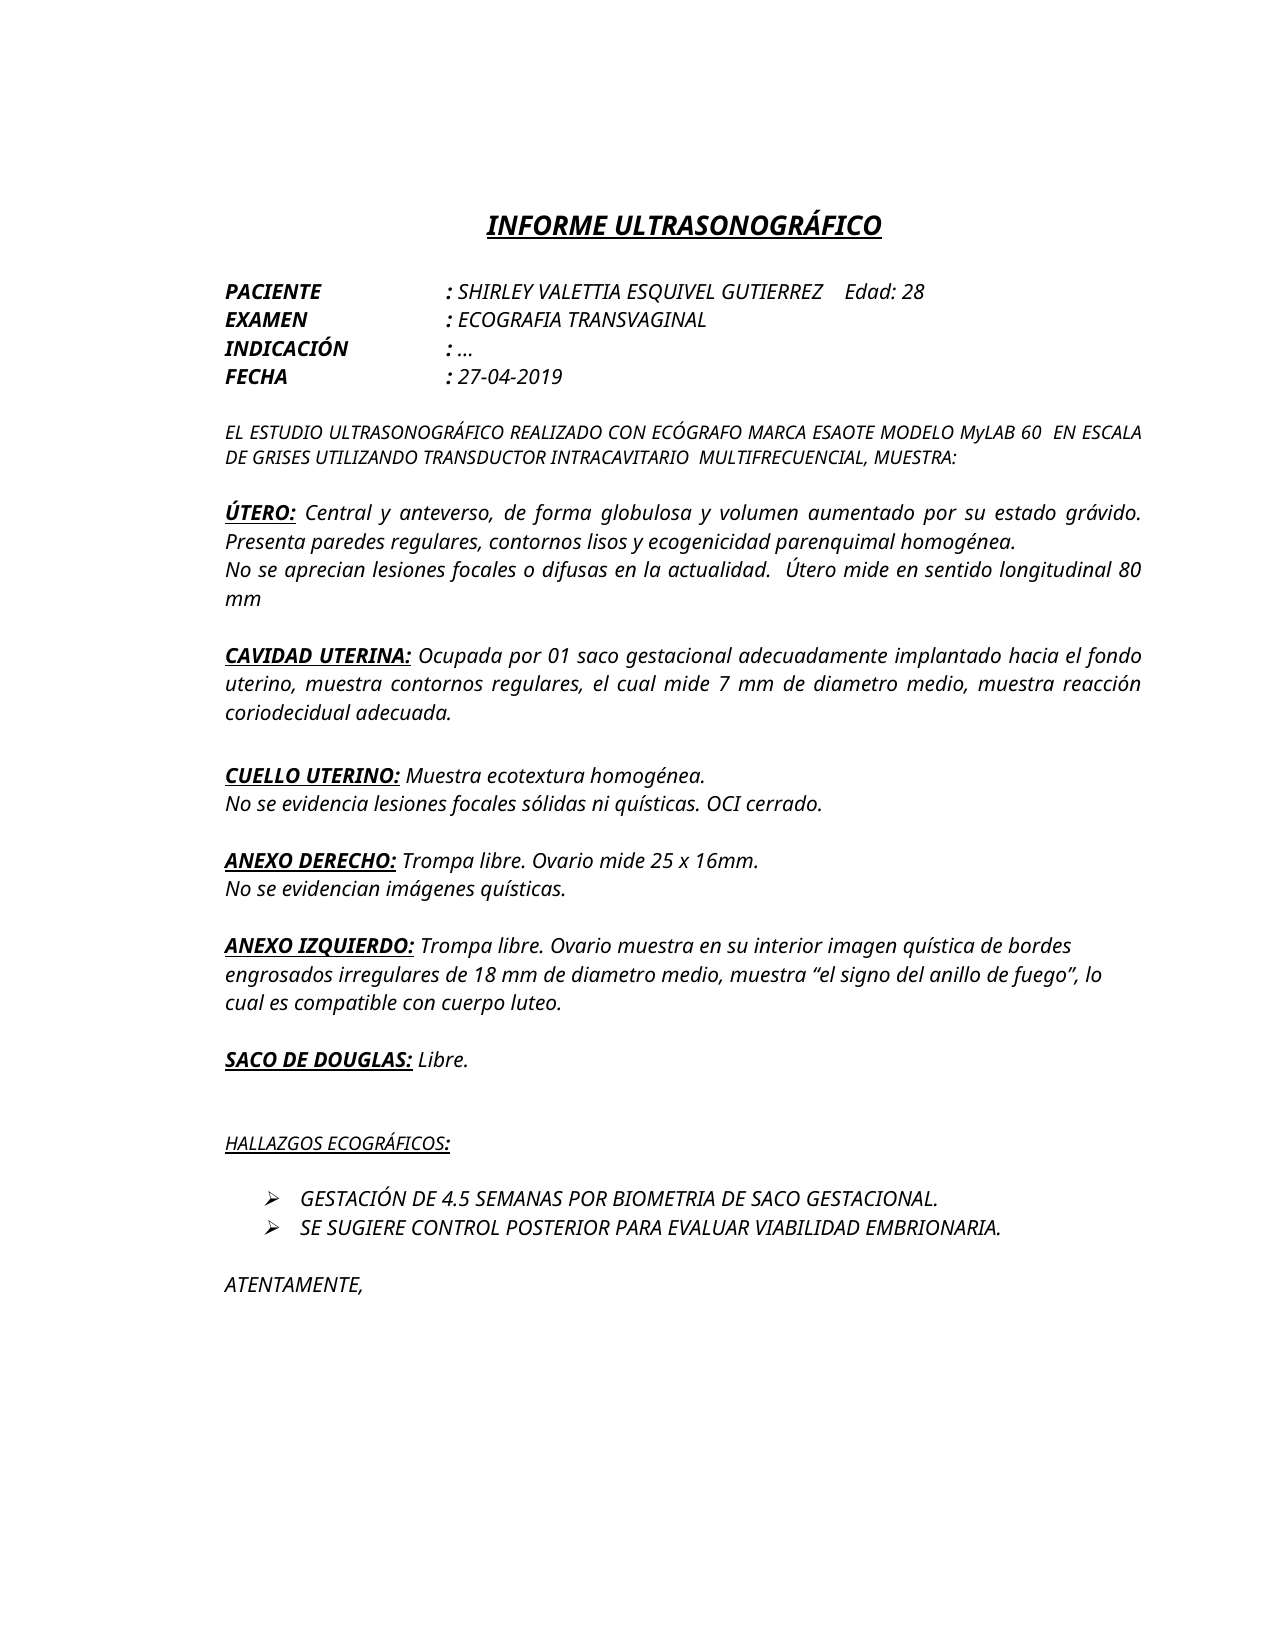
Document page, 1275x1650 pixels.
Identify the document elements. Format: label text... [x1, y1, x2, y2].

text SACO DE DOUGLAS: Libre. [225, 1045, 1144, 1073]
text ATENTAMENTE, [225, 1270, 1144, 1298]
text CAVIDAD UTERINA: Ocupada por 01 saco gestacional adecuadamente implantado hacia el fondo uterino, muestra contornos regulares, el cual mide 7 mm de diametro medio, muestra reacción coriodecidual adecuada. [225, 641, 1144, 726]
text ANEXO DERECHO: Trompa libre. Ovario mide 25 x 16mm. [225, 846, 1144, 874]
text EL ESTUDIO ULTRASONOGRÁFICO REALIZADO CON ECÓGRAFO MARCA ESAOTE MODELO MyLAB 60 EN ESCALA DE GRISES UTILIZANDO TRANSDUCTOR INTRACAVITARIO MULTIFRECUENCIAL, MUESTRA: [225, 419, 1144, 470]
text ÚTERO: Central y anteverso, de forma globulosa y volumen aumentado por su estado grávido. Presenta paredes regulares, contornos lisos y ecogenicidad parenquimal homogénea. [225, 498, 1144, 555]
text No se evidencia lesiones focales sólidas ni quísticas. OCI cerrado. [225, 789, 1144, 818]
text HALLAZGOS ECOGRÁFICOS: [225, 1130, 1144, 1156]
text CUELLO UTERINO: Muestra ecotextura homogénea. [225, 761, 1144, 789]
text EXAMEN : ECOGRAFIA TRANSVAGINAL [225, 305, 1144, 334]
list SE SUGIERE CONTROL POSTERIOR PARA EVALUAR VIABILIDAD EMBRIONARIA. [262, 1213, 1144, 1241]
text ANEXO IZQUIERDO: Trompa libre. Ovario muestra en su interior imagen quística de bordes engrosados irregulares de 18 mm de diametro medio, muestra “el signo del anillo de fuego”, lo cual es compatible con cuerpo luteo. [225, 931, 1144, 1017]
text No se evidencian imágenes quísticas. [225, 874, 1144, 903]
text PACIENTE : SHIRLEY VALETTIA ESQUIVEL GUTIERREZ Edad: 28 [225, 277, 1144, 305]
text No se aprecian lesiones focales o difusas en la actualidad. Útero mide en sentido longitudinal 80 mm [225, 555, 1144, 612]
text FECHA : 27-04-2019 [225, 362, 1144, 391]
list GESTACIÓN DE 4.5 SEMANAS POR BIOMETRIA DE SACO GESTACIONAL. [262, 1184, 1144, 1213]
title INFORME ULTRASONOGRÁFICO [225, 206, 1144, 243]
text INDICACIÓN : … [225, 334, 1144, 362]
